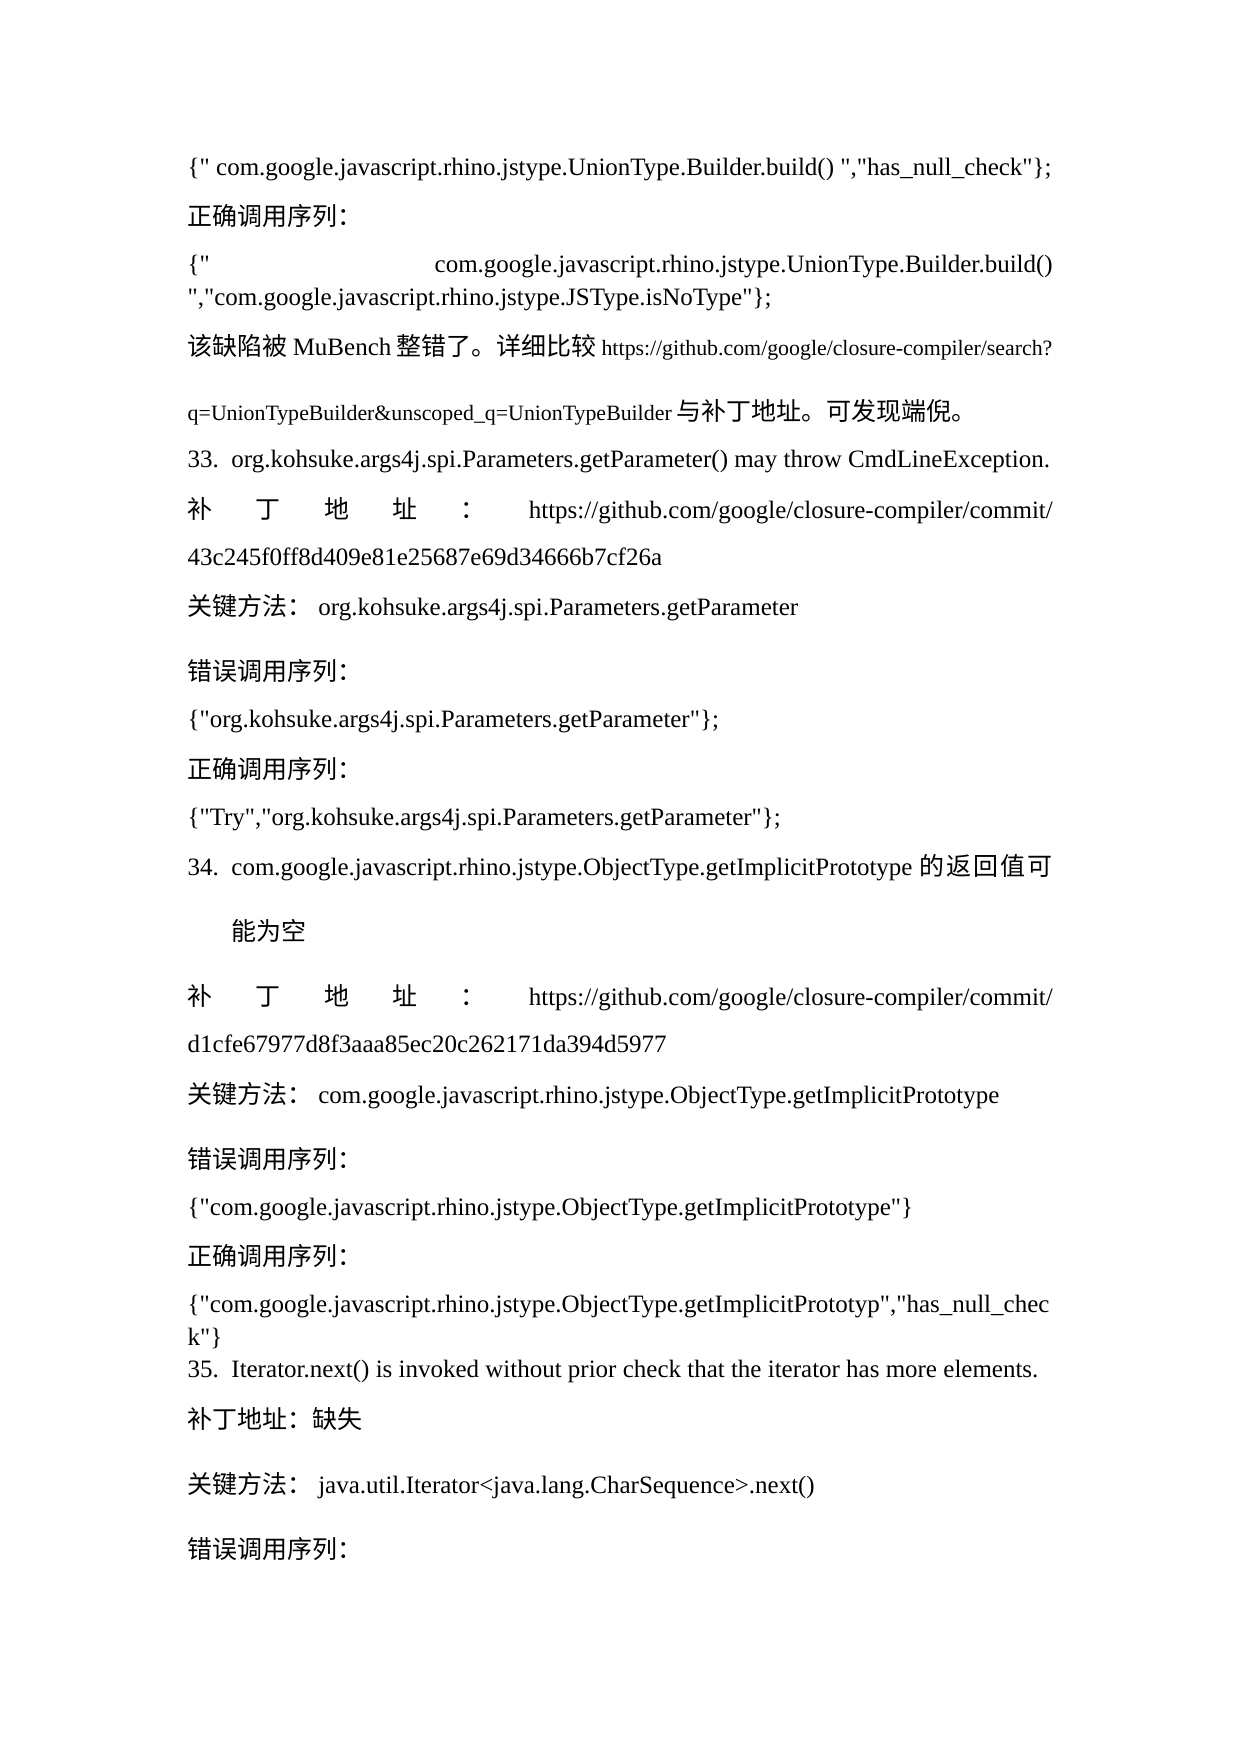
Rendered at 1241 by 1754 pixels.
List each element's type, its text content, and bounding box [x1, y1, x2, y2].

text 补丁地址：https://github.com/google/closure-compiler/commit/43c245f0ff8d409e81e25687e69d34666b7cf26a [187, 475, 1053, 572]
text 补丁地址：缺失 [187, 1385, 1053, 1450]
text {"org.kohsuke.args4j.spi.Parameters.getParameter"}; [187, 702, 1053, 735]
text 错误调用序列： [187, 1515, 1053, 1580]
text {" com.google.javascript.rhino.jstype.UnionType.Builder.build() ","has_null_check"}; [187, 150, 1053, 182]
text {"Try","org.kohsuke.args4j.spi.Parameters.getParameter"}; [187, 800, 1053, 832]
text 正确调用序列： [187, 735, 1053, 800]
list com.google.javascript.rhino.jstype.ObjectType.getImplicitPrototype的返回值可能为空 [187, 832, 1053, 962]
text 关键方法： java.util.Iterator<java.lang.CharSequence>.next() [187, 1450, 1053, 1515]
text 错误调用序列： [187, 637, 1053, 702]
text 补丁地址：https://github.com/google/closure-compiler/commit/d1cfe67977d8f3aaa85ec20c262171da394d5977 [187, 962, 1053, 1060]
text 错误调用序列： [187, 1125, 1053, 1190]
text 正确调用序列： [187, 1222, 1053, 1287]
text {" com.google.javascript.rhino.jstype.UnionType.Builder.build() ","com.google.javascript.rhino.jstype.JSType.isNoType"}; [187, 247, 1053, 312]
text 关键方法： com.google.javascript.rhino.jstype.ObjectType.getImplicitPrototype [187, 1060, 1053, 1125]
list org.kohsuke.args4j.spi.Parameters.getParameter() may throw CmdLineException. [187, 442, 1053, 475]
text {"com.google.javascript.rhino.jstype.ObjectType.getImplicitPrototyp","has_null_check"} [187, 1287, 1053, 1352]
text 关键方法： org.kohsuke.args4j.spi.Parameters.getParameter [187, 572, 1053, 637]
list Iterator.next() is invoked without prior check that the iterator has more elements. [187, 1352, 1053, 1385]
text 正确调用序列： [187, 182, 1053, 247]
text {"com.google.javascript.rhino.jstype.ObjectType.getImplicitPrototype"} [187, 1190, 1053, 1222]
text 该缺陷被MuBench整错了。详细比较https://github.com/google/closure-compiler/search?q=UnionTypeBuilder&unscoped_q=UnionTypeBuilder与补丁地址。可发现端倪。 [187, 312, 1053, 442]
